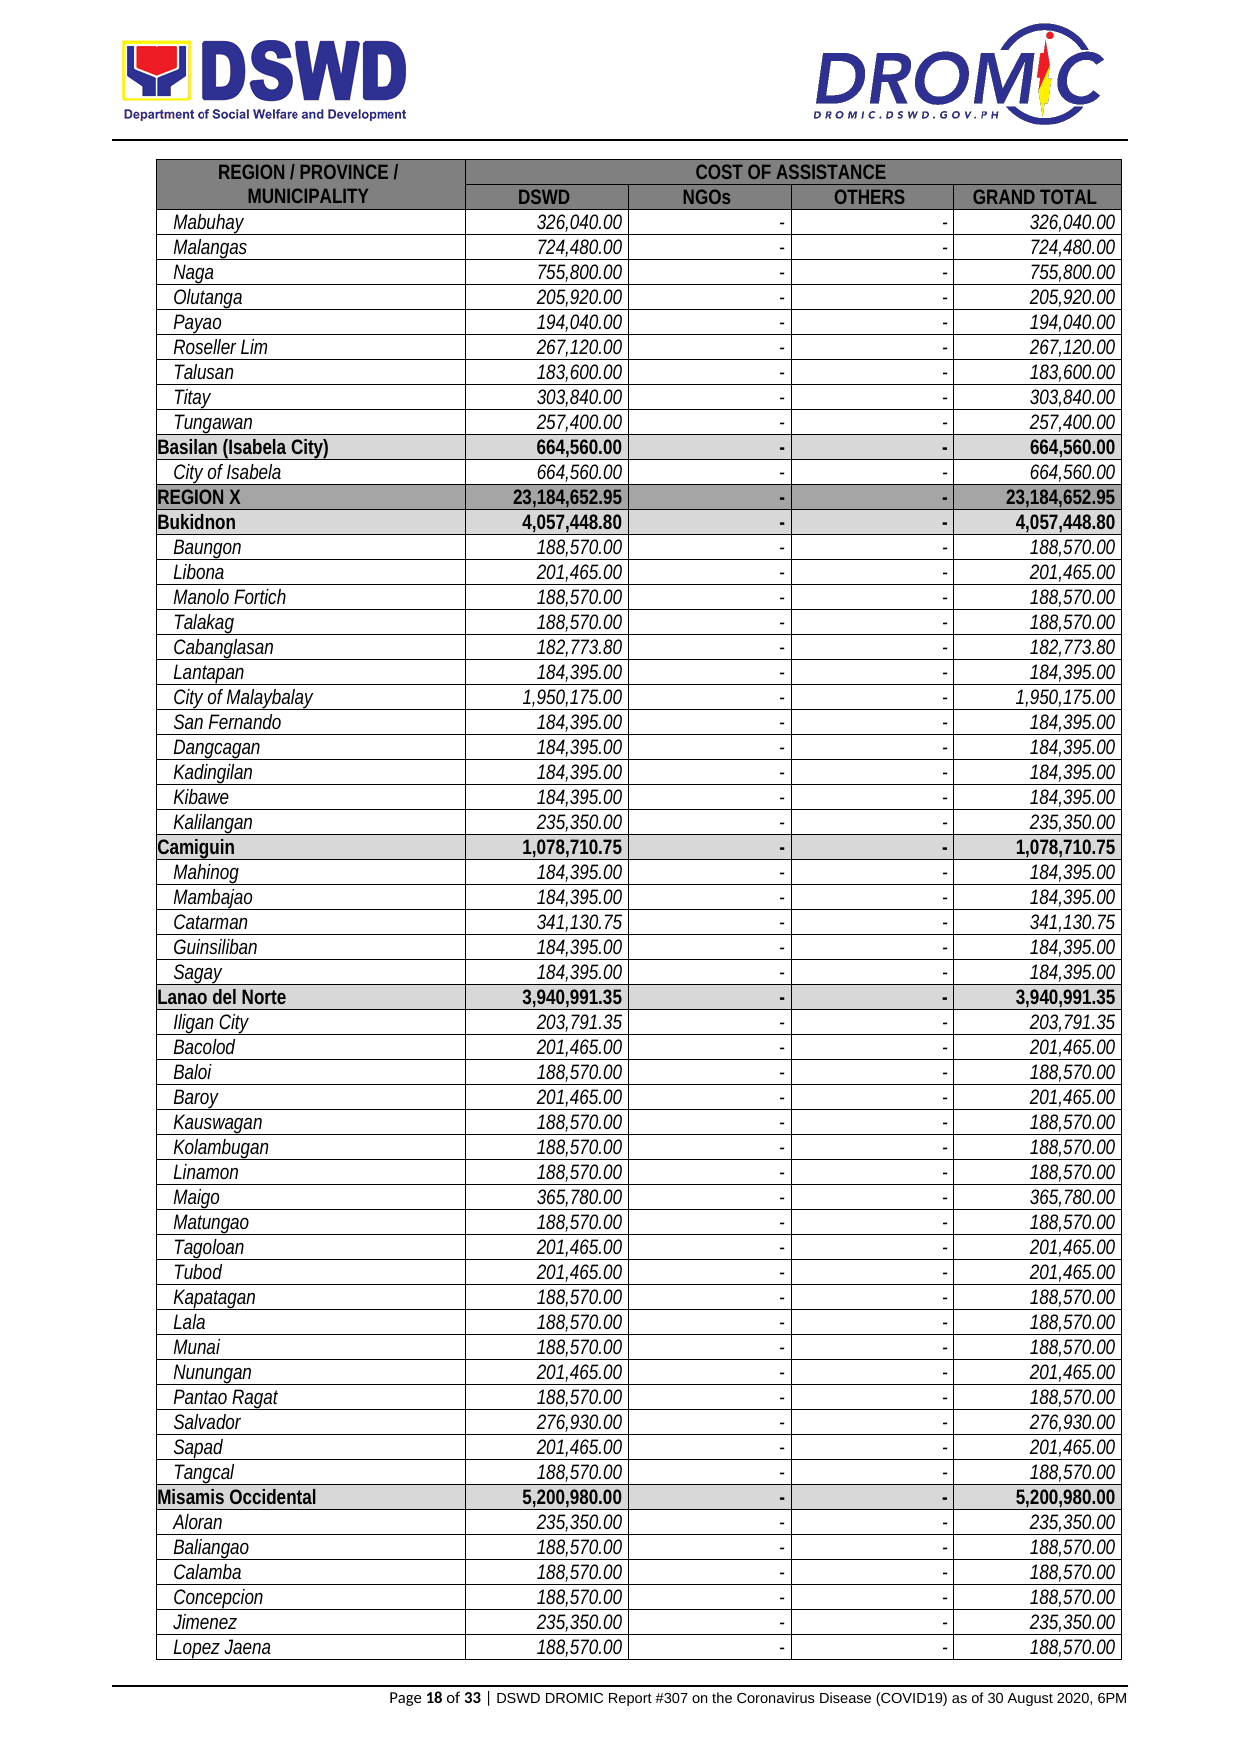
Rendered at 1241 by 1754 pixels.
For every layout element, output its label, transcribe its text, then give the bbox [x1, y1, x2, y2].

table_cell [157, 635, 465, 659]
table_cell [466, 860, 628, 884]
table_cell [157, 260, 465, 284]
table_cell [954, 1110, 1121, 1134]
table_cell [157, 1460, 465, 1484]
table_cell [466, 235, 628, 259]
table_cell NGOs [629, 185, 791, 209]
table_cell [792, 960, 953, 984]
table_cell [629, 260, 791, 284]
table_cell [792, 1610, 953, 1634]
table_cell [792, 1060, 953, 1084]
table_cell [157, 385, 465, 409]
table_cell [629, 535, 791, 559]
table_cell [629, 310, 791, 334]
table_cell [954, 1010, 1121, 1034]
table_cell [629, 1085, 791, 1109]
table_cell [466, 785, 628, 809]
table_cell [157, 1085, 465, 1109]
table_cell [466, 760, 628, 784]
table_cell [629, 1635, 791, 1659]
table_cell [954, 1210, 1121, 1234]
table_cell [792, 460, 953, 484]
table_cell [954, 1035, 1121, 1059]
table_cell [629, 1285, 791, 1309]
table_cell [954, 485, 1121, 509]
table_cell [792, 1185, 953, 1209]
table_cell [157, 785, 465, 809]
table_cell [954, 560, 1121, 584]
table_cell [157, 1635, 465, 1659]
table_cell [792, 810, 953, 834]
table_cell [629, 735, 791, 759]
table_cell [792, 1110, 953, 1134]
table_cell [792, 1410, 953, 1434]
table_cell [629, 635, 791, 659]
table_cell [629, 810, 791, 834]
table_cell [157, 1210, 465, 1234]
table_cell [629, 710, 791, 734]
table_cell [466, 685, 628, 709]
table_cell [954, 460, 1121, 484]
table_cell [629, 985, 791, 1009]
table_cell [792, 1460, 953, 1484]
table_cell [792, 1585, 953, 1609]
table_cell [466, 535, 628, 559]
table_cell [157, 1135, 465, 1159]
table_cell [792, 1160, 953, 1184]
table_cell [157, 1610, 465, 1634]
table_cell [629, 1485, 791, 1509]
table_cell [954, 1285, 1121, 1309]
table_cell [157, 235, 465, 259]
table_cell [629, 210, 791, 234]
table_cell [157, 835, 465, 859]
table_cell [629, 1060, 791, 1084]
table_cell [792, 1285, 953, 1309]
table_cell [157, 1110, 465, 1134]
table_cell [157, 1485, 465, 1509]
table_cell DSWD [466, 185, 628, 209]
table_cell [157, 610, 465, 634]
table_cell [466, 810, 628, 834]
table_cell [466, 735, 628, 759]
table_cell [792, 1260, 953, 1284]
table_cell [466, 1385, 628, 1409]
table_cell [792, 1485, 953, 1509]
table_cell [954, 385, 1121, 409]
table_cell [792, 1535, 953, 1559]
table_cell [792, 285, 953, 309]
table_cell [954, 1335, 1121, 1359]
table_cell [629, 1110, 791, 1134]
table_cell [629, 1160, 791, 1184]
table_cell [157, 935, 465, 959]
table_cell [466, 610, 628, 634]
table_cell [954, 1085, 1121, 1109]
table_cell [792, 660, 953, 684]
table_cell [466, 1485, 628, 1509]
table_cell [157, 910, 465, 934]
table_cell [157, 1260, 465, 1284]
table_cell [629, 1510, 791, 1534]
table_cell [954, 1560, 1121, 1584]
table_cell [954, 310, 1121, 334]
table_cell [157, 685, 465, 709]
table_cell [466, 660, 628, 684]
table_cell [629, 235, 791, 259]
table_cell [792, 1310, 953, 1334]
table_header COST OF ASSISTANCE [466, 160, 1121, 184]
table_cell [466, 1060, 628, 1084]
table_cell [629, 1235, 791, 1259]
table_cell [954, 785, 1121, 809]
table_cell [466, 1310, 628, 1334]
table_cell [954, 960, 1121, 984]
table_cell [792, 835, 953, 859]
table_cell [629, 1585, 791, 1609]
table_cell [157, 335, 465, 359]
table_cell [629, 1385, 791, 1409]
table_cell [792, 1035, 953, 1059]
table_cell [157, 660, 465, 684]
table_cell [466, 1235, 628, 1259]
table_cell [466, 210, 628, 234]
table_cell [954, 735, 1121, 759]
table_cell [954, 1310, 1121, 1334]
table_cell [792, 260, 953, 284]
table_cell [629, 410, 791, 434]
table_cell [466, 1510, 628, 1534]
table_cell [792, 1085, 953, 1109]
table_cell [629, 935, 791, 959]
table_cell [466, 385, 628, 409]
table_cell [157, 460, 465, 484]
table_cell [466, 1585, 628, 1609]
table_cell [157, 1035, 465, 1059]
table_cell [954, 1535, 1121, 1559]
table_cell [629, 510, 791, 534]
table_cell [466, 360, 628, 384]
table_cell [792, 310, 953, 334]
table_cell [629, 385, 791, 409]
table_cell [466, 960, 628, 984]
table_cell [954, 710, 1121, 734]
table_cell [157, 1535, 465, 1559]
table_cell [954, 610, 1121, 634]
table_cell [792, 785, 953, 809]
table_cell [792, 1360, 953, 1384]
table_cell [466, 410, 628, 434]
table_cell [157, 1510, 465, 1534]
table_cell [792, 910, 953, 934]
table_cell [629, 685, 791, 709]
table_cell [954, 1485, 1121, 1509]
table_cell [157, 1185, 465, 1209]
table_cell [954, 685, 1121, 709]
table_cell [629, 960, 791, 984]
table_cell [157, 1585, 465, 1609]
table_header REGION / PROVINCE / MUNICIPALITY [157, 160, 465, 209]
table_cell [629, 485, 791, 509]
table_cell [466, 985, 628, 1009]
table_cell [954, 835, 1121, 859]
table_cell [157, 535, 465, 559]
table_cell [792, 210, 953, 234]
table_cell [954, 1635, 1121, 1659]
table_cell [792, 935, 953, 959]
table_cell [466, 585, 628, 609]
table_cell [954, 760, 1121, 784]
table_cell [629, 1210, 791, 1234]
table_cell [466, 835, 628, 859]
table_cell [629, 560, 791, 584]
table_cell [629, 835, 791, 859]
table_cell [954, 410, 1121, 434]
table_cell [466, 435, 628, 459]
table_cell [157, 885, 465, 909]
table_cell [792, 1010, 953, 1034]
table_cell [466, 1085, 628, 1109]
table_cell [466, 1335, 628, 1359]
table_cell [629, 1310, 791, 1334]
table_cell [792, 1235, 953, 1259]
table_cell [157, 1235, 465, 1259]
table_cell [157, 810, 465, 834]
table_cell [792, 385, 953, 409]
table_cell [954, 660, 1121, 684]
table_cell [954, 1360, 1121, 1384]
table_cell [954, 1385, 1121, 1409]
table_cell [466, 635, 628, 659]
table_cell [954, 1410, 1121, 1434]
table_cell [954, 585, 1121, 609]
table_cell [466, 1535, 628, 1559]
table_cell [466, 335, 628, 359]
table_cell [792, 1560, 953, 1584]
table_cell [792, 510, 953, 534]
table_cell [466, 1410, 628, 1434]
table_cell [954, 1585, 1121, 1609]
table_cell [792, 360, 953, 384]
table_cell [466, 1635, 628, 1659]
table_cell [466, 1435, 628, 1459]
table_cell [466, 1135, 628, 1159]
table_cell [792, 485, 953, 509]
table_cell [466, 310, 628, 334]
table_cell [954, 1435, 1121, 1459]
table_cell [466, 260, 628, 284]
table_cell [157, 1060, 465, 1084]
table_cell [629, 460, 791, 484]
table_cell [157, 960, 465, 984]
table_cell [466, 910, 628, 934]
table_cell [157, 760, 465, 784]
picture [112, 37, 416, 125]
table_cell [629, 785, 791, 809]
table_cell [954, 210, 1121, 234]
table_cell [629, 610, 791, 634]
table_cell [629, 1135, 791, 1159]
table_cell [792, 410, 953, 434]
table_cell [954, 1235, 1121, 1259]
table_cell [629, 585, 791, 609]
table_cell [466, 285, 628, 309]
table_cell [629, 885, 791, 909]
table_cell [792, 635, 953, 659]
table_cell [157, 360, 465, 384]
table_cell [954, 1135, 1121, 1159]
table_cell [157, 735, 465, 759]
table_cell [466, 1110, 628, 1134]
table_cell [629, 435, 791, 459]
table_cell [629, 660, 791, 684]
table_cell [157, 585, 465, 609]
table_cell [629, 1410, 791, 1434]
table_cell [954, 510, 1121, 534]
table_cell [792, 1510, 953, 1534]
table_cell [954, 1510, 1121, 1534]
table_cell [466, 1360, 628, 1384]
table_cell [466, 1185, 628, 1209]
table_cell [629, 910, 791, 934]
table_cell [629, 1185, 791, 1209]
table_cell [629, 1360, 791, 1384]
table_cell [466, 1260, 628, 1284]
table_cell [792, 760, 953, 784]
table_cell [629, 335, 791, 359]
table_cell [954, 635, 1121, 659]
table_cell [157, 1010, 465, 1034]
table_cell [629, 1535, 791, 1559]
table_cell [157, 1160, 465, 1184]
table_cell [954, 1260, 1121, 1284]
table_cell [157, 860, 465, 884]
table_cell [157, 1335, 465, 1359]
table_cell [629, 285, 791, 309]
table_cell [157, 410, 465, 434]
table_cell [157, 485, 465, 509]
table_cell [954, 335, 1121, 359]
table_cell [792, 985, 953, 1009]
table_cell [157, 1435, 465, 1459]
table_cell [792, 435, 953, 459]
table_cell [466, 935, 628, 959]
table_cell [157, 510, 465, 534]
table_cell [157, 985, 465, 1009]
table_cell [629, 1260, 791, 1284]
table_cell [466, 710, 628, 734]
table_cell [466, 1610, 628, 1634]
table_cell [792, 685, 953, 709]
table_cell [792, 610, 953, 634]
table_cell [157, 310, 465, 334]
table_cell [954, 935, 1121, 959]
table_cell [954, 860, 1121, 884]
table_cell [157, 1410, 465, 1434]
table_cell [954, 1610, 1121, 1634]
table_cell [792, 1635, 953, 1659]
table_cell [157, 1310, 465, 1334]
picture [781, 23, 1133, 125]
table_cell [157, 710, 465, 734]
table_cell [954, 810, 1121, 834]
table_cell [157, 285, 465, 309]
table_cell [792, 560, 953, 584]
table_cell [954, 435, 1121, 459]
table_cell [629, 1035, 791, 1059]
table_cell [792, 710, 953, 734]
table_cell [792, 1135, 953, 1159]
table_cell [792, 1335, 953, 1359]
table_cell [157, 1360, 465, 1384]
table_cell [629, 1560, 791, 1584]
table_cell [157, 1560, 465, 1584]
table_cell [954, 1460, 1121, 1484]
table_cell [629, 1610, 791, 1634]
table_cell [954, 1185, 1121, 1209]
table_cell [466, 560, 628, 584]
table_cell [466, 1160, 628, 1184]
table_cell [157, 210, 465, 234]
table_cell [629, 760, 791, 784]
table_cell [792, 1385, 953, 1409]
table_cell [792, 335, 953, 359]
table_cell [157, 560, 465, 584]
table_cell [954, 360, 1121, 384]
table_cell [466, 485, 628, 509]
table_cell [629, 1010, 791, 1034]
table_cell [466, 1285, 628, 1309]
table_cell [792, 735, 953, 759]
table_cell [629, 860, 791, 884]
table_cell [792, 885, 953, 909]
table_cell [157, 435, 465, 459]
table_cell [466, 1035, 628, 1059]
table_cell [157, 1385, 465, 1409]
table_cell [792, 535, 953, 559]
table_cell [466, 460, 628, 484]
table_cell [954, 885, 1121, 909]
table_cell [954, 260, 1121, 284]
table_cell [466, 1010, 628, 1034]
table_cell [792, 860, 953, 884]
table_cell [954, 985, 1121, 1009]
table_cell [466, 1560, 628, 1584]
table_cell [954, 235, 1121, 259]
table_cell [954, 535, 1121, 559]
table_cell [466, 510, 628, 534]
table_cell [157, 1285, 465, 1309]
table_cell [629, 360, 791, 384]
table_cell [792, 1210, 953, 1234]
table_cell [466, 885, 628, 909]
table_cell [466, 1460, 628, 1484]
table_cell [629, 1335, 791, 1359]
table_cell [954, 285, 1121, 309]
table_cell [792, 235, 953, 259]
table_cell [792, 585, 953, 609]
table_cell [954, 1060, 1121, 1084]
table_cell GRAND TOTAL [954, 185, 1121, 209]
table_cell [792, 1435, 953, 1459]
table_cell OTHERS [792, 185, 953, 209]
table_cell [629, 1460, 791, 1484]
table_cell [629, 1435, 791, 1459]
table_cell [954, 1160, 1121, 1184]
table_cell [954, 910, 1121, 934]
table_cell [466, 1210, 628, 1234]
